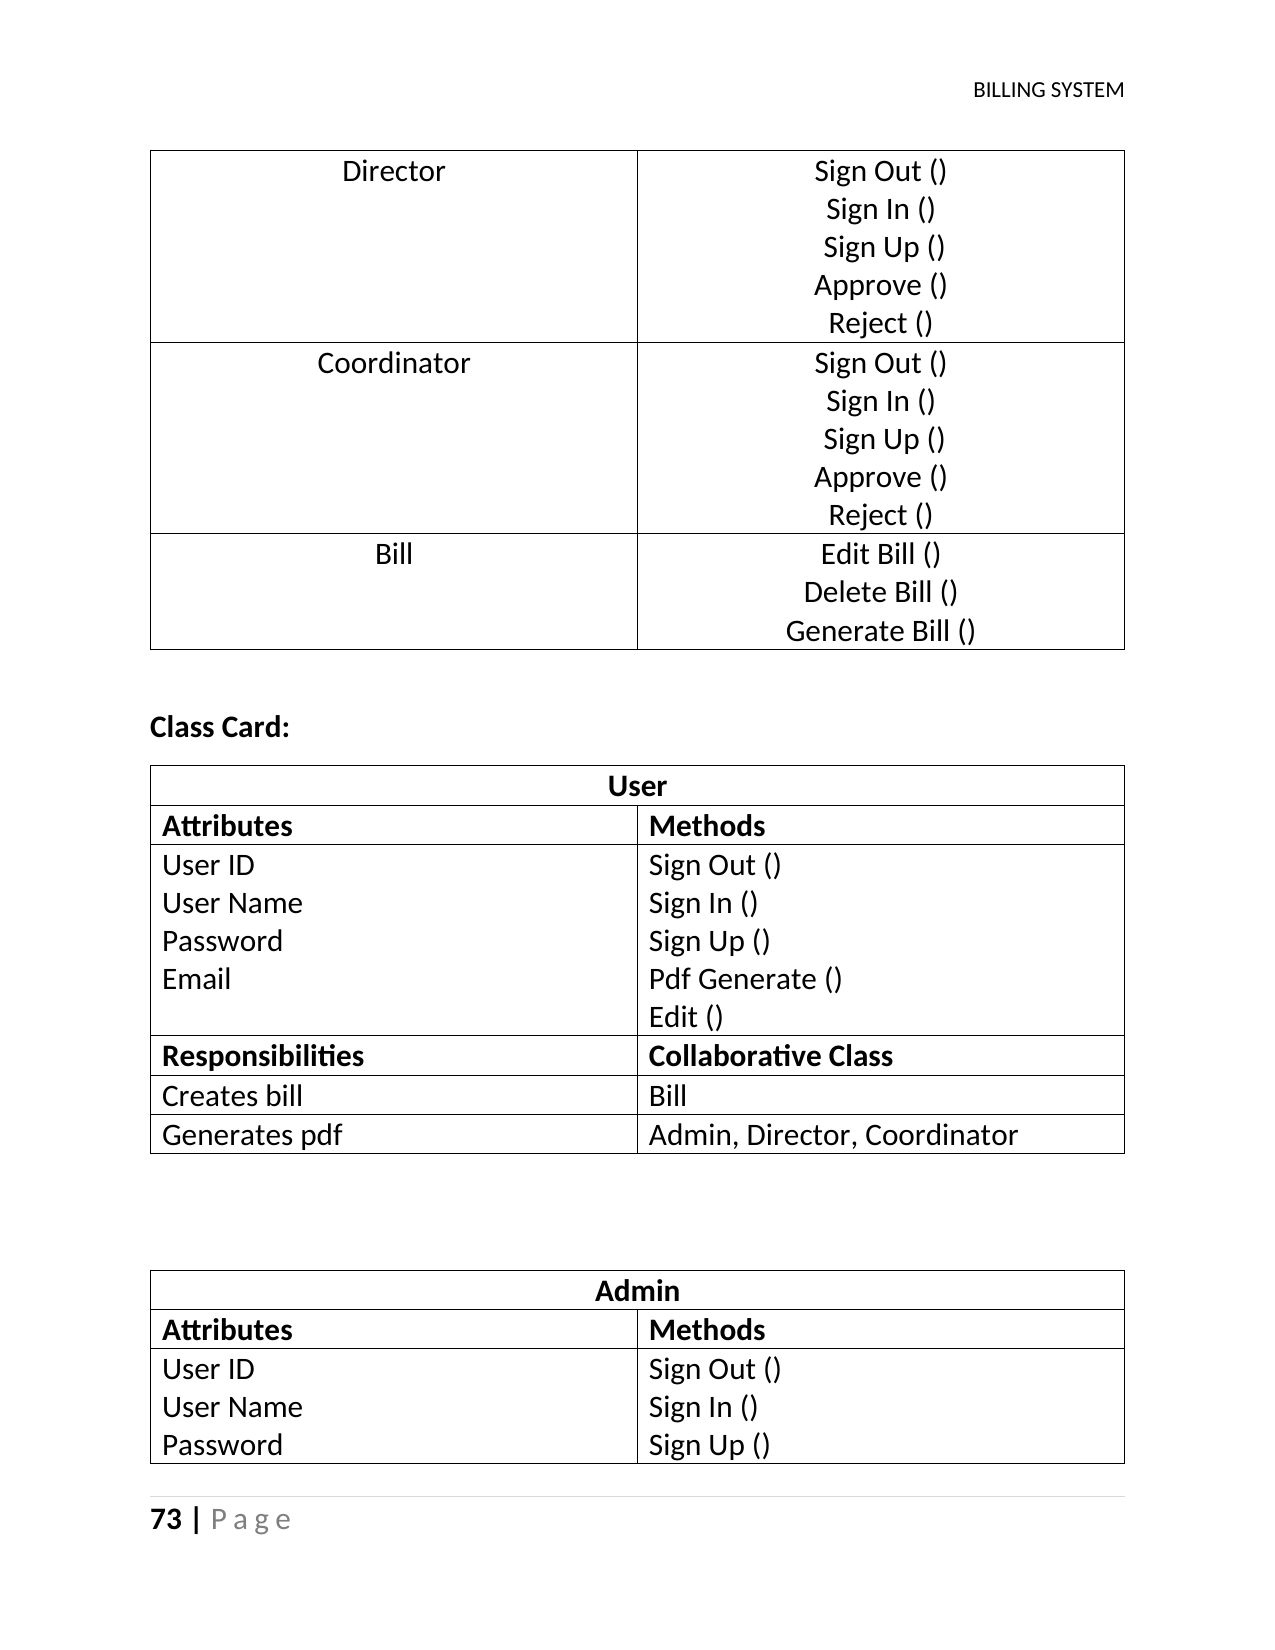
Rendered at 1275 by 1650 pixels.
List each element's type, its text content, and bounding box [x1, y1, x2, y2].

table_cell Methods [638, 1310, 1124, 1348]
table_cell Attributes [151, 1310, 637, 1348]
text Class Card: [150, 708, 1125, 746]
table_cell Sign Out () Sign In () Sign Up () Approve () Reject () [638, 343, 1124, 533]
table_cell User ID User Name Password Email User Type [151, 1349, 637, 1463]
table_cell Director [151, 151, 637, 342]
table_cell Generates pdf [151, 1115, 637, 1153]
table_header Admin [151, 1271, 1124, 1309]
table_cell Sign Out () Sign In () Sign Up () Approve () Reject () [638, 151, 1124, 342]
table_cell Coordinator [151, 343, 637, 533]
table_header User [151, 766, 1124, 804]
table_cell Edit Bill () Delete Bill () Generate Bill () [638, 534, 1124, 649]
table_cell Sign Out () Sign In () Sign Up () Pdf Generate () Edit () [638, 845, 1124, 1035]
table_cell Responsibilities [151, 1036, 637, 1074]
table_cell Bill [151, 534, 637, 649]
table_cell Creates bill [151, 1076, 637, 1114]
table_cell User ID User Name Password Email [151, 845, 637, 1035]
table_cell Methods [638, 806, 1124, 844]
table_cell Collaborative Class [638, 1036, 1124, 1074]
table_cell Admin, Director, Coordinator [638, 1115, 1124, 1153]
table_cell Bill [638, 1076, 1124, 1114]
table_cell Sign Out () Sign In () Sign Up () Promote () Demote () Approve () [638, 1349, 1124, 1463]
table_cell Attributes [151, 806, 637, 844]
